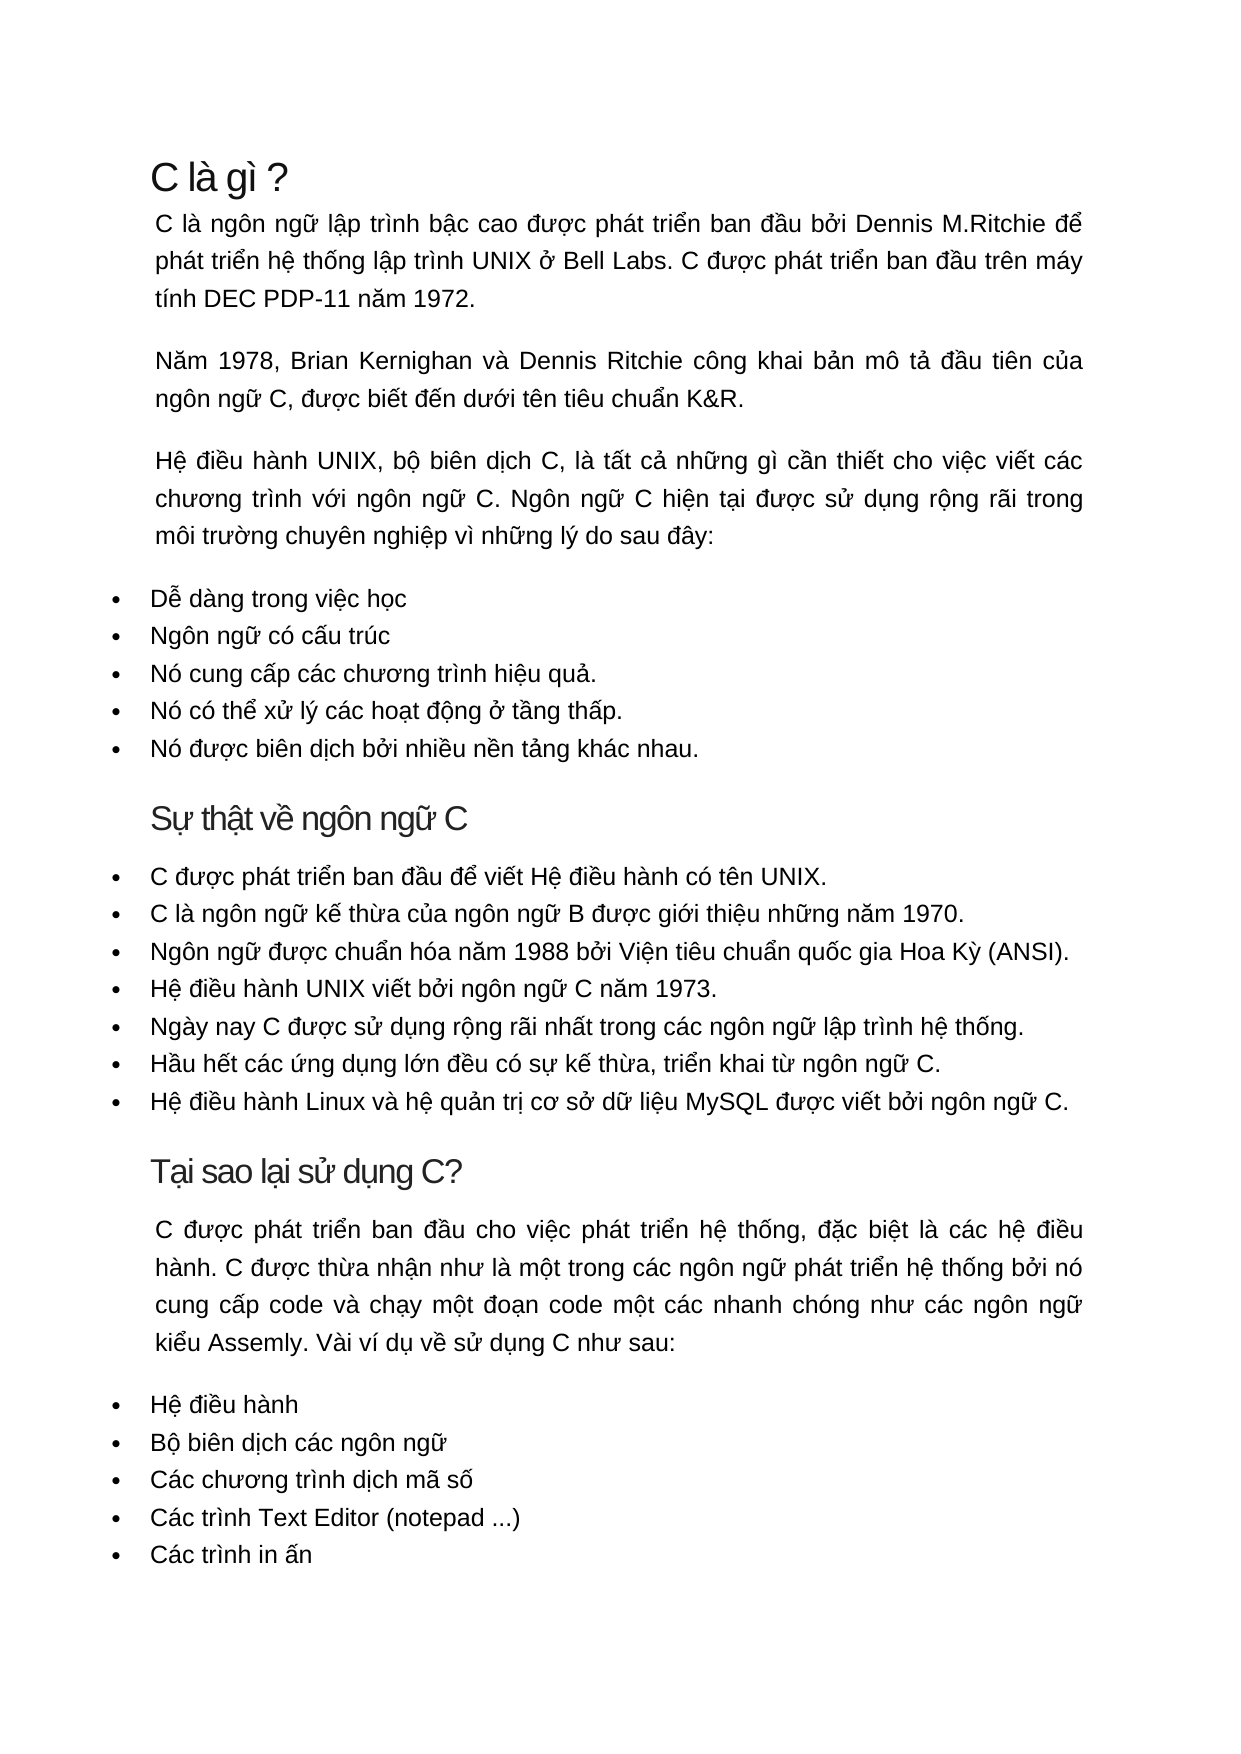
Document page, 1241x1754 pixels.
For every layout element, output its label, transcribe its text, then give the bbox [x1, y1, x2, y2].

text Sự thật về ngôn ngữ C [150, 794, 1085, 837]
list Hệ điều hành Linux và hệ quản trị cơ sở dữ liệu MySQL được viết bởi ngôn ngữ C. [112, 1078, 1090, 1116]
list Ngày nay C được sử dụng rộng rãi nhất trong các ngôn ngữ lập trình hệ thống. [112, 1003, 1090, 1041]
list C là ngôn ngữ kế thừa của ngôn ngữ B được giới thiệu những năm 1970. [112, 891, 1090, 928]
list Bộ biên dịch các ngôn ngữ [112, 1419, 1090, 1456]
list Hầu hết các ứng dụng lớn đều có sự kế thừa, triển khai từ ngôn ngữ C. [112, 1041, 1090, 1078]
list Các chương trình dịch mã số [112, 1456, 1090, 1494]
text Tại sao lại sử dụng C? [150, 1147, 1085, 1191]
list Các trình Text Editor (notepad ...) [112, 1494, 1090, 1531]
text C được phát triển ban đầu cho việc phát triển hệ thống, đặc biệt là các hệ điều hành. C được thừa nhận như là một trong các ngôn ngữ phát triển hệ thống bởi nó cung cấp code và chạy một đoạn code một các nhanh chóng như các ngôn ngữ kiểu Assemly. Vài ví dụ về sử dụng C như sau: [155, 1206, 1085, 1356]
list C được phát triển ban đầu để viết Hệ điều hành có tên UNIX. [112, 853, 1090, 891]
text Năm 1978, Brian Kernighan và Dennis Ritchie công khai bản mô tả đầu tiên của ngôn ngữ C, được biết đến dưới tên tiêu chuẩn K&R. [155, 337, 1085, 412]
subtitle C là gì ? [150, 150, 1090, 200]
text C là ngôn ngữ lập trình bậc cao được phát triển ban đầu bởi Dennis M.Ritchie để phát triển hệ thống lập trình UNIX ở Bell Labs. C được phát triển ban đầu trên máy tính DEC PDP-11 năm 1972. [155, 200, 1085, 312]
list Dễ dàng trong việc học [112, 575, 1090, 612]
list Nó có thể xử lý các hoạt động ở tầng thấp. [112, 687, 1090, 725]
list Các trình in ấn [112, 1531, 1090, 1569]
list Ngôn ngữ được chuẩn hóa năm 1988 bởi Viện tiêu chuẩn quốc gia Hoa Kỳ (ANSI). [112, 928, 1090, 966]
list Hệ điều hành [112, 1381, 1090, 1419]
list Nó cung cấp các chương trình hiệu quả. [112, 650, 1090, 687]
list Ngôn ngữ có cấu trúc [112, 612, 1090, 650]
list Nó được biên dịch bởi nhiều nền tảng khác nhau. [112, 725, 1090, 762]
list Hệ điều hành UNIX viết bởi ngôn ngữ C năm 1973. [112, 966, 1090, 1003]
text Hệ điều hành UNIX, bộ biên dịch C, là tất cả những gì cần thiết cho việc viết các chương trình với ngôn ngữ C. Ngôn ngữ C hiện tại được sử dụng rộng rãi trong môi trường chuyên nghiệp vì những lý do sau đây: [155, 437, 1085, 550]
